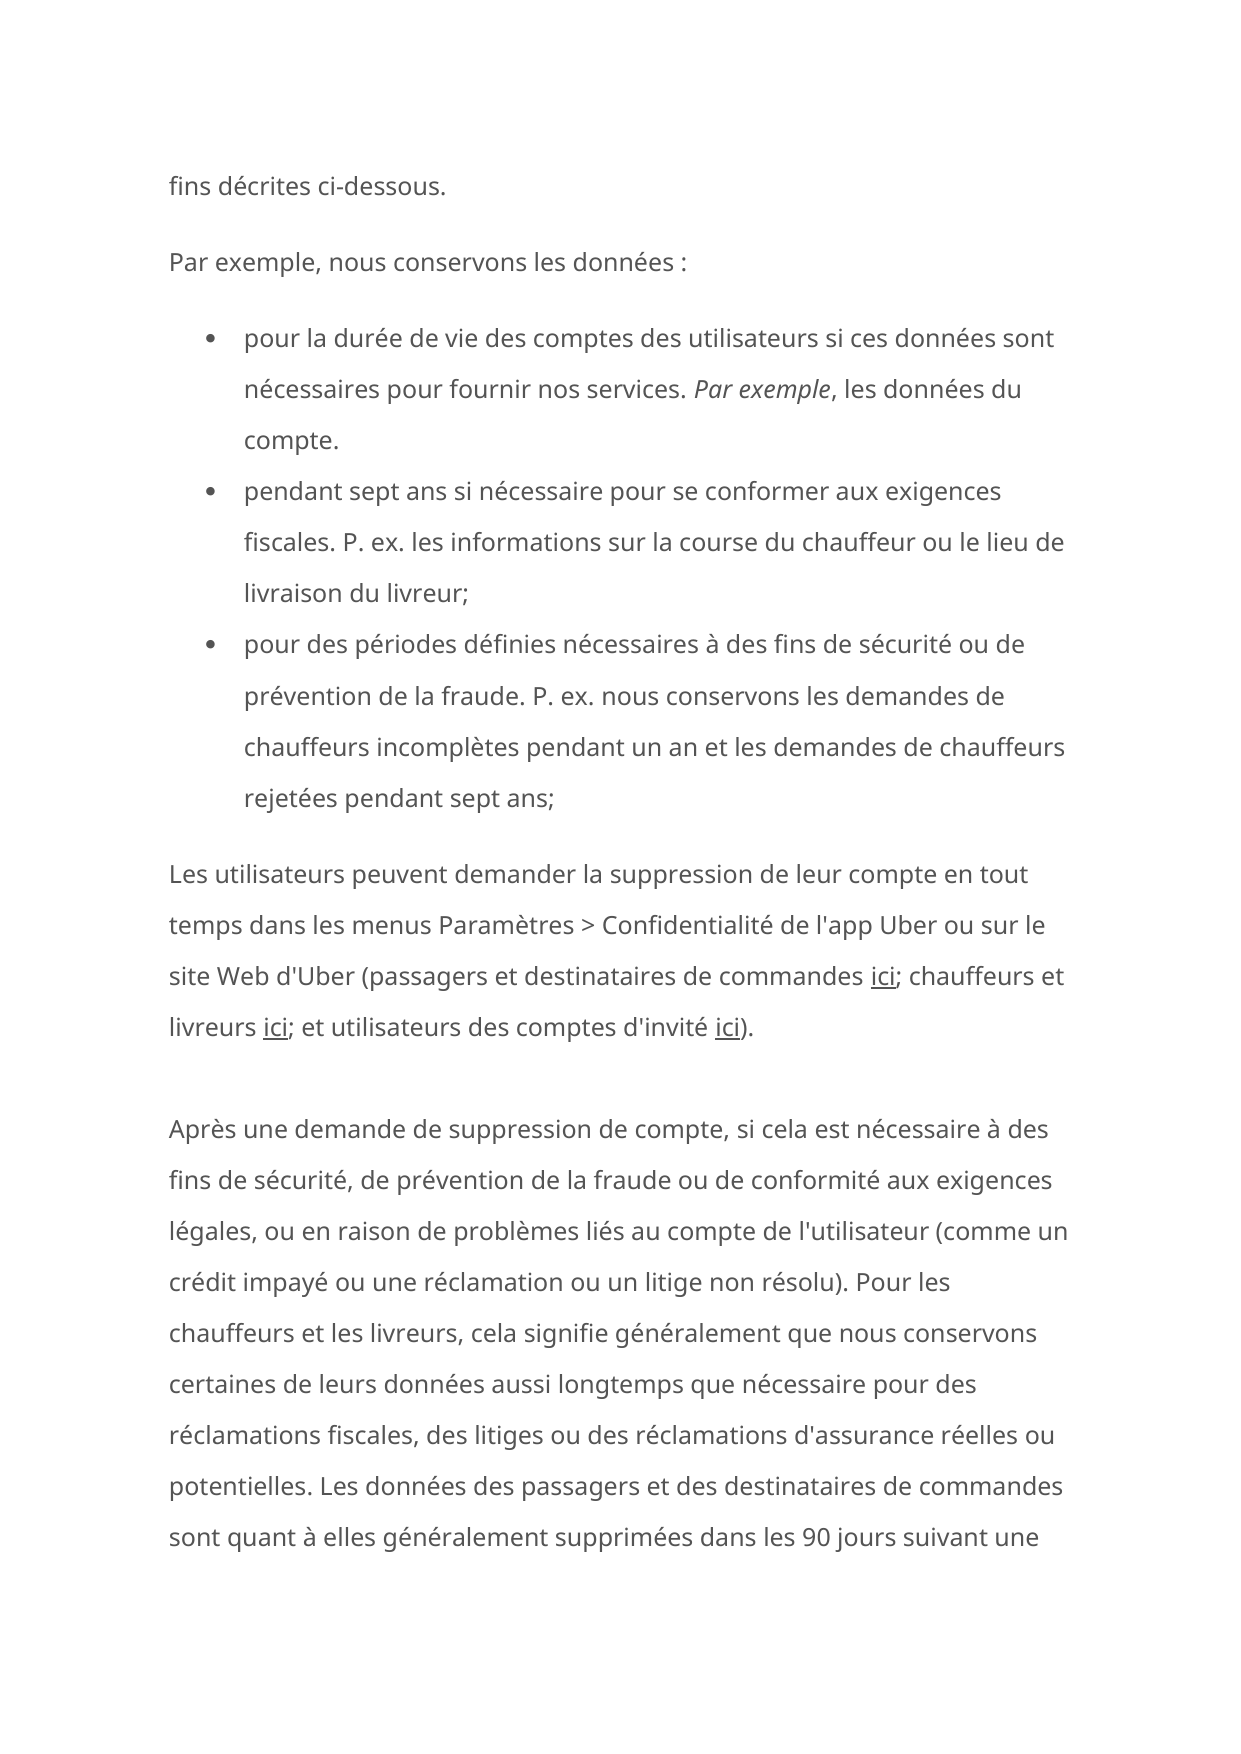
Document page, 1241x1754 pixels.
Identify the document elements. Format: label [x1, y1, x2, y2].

table_cell [150, 150, 1089, 1565]
